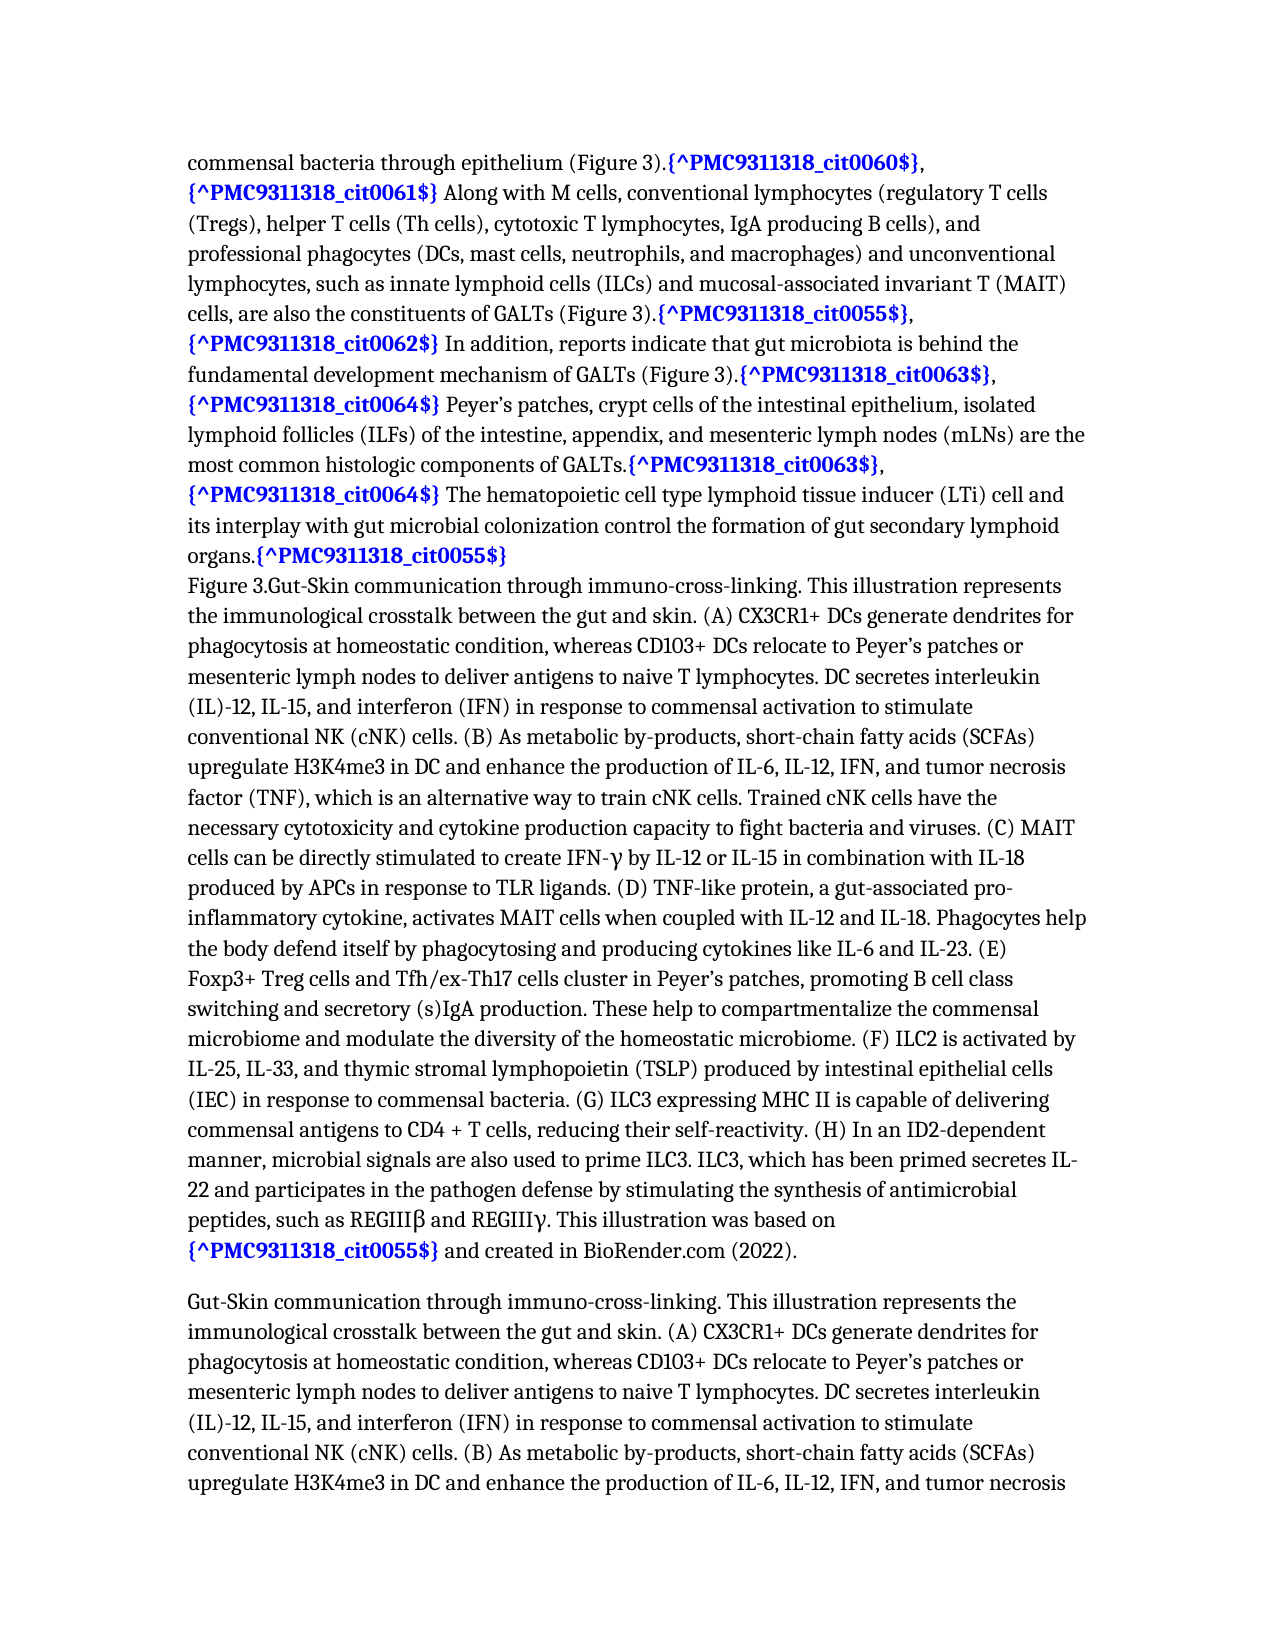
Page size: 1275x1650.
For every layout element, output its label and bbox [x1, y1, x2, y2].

text [187, 1288, 1087, 1496]
text [187, 150, 1087, 1264]
